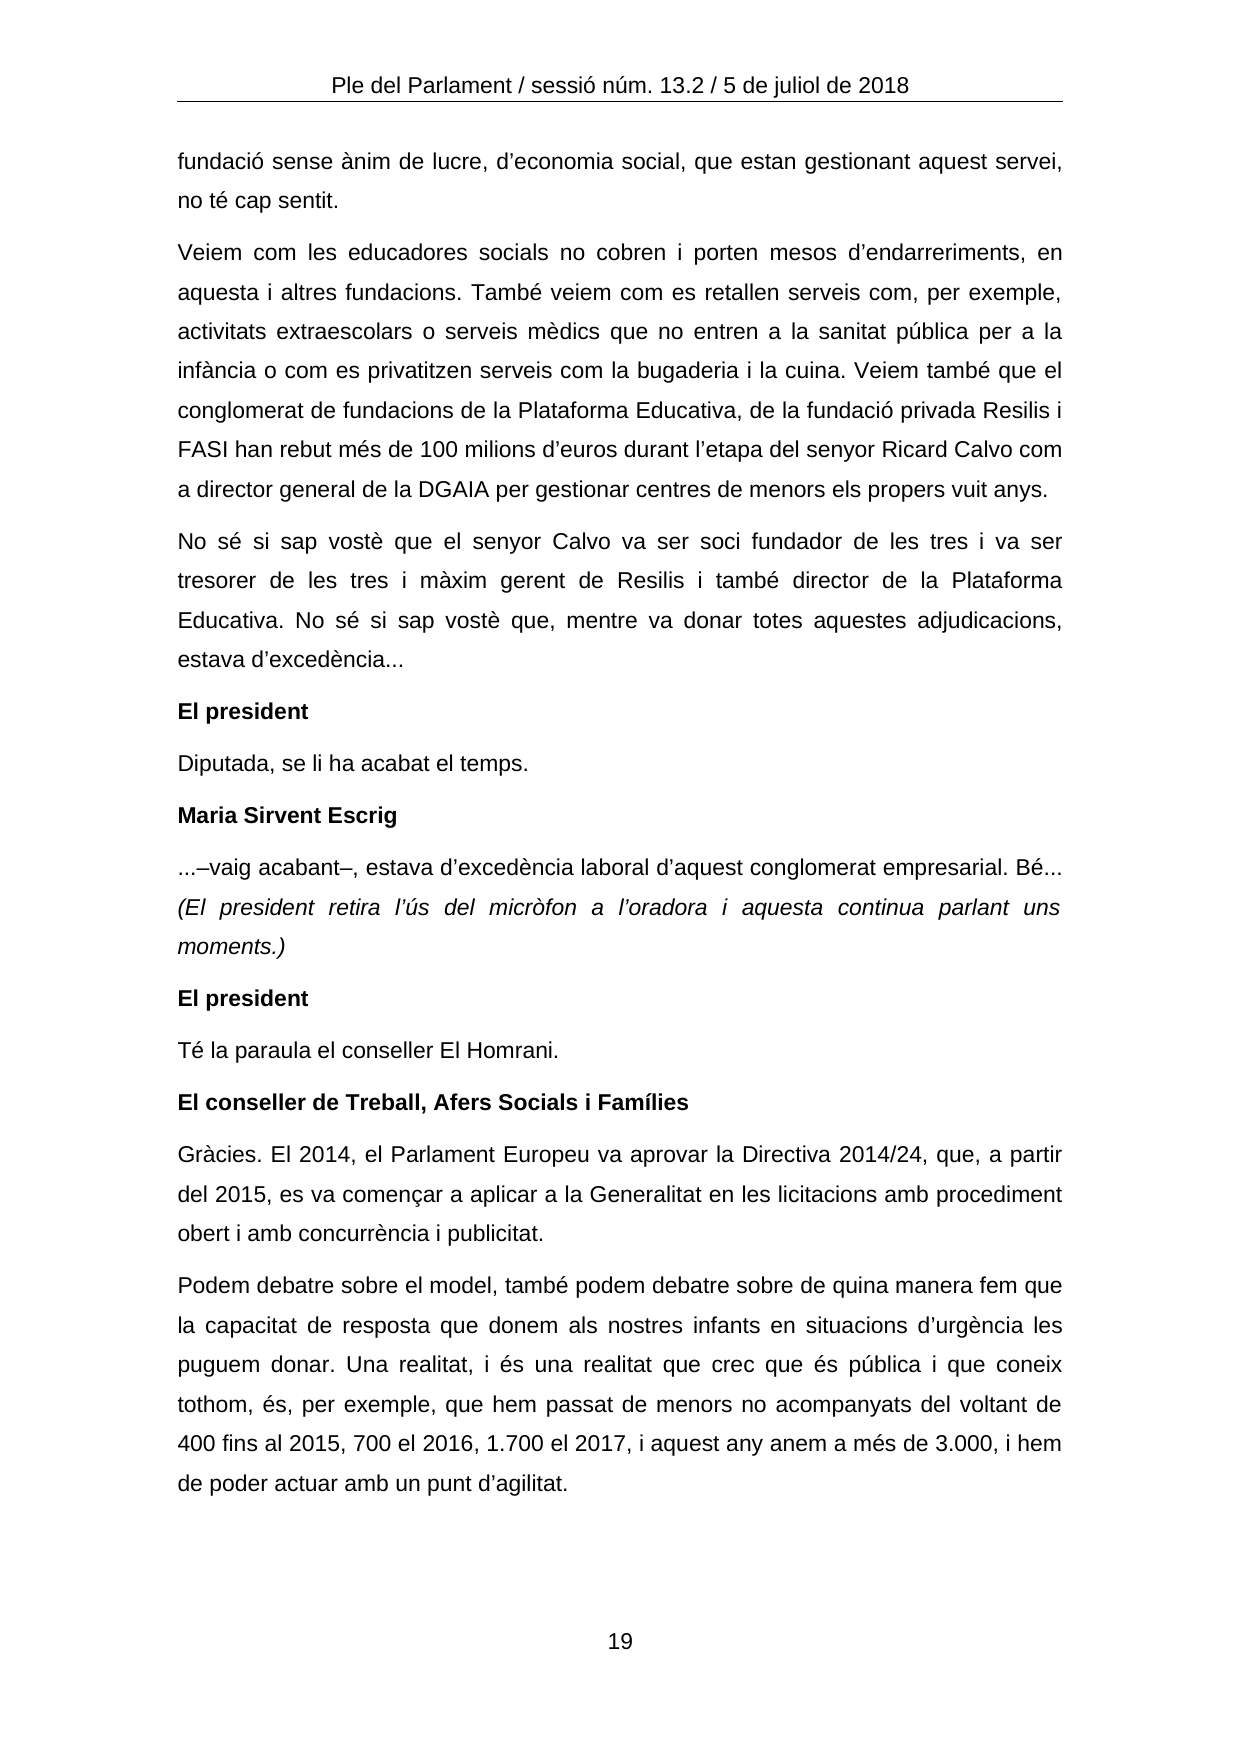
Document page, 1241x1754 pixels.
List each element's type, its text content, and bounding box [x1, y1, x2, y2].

text Podem debatre sobre el model, també podem debatre sobre de quina manera fem que la capacitat de resposta que donem als nostres infants en situacions d’urgència les puguem donar. Una realitat, i és una realitat que crec que és pública i que coneix tothom, és, per exemple, que hem passat de menors no acompanyats del voltant de 400 fins al 2015, 700 el 2016, 1.700 el 2017, i aquest any anem a més de 3.000, i hem de poder actuar amb un punt d’agilitat. [177, 1272, 1063, 1496]
text ...–vaig acabant–, estava d’excedència laboral d’aquest conglomerat empresarial. Bé... (El president retira l’ús del micròfon a l’oradora i aquesta continua parlant uns moments.) [177, 854, 1063, 959]
text No sé si sap vostè que el senyor Calvo va ser soci fundador de les tres i va ser tresorer de les tres i màxim gerent de Resilis i també director de la Plataforma Educativa. No sé si sap vostè que, mentre va donar totes aquestes adjudicacions, estava d’excedència... [177, 528, 1063, 673]
text Veiem com les educadores socials no cobren i porten mesos d’endarreriments, en aquesta i altres fundacions. També veiem com es retallen serveis com, per exemple, activitats extraescolars o serveis mèdics que no entren a la sanitat pública per a la infància o com es privatitzen serveis com la bugaderia i la cuina. Veiem també que el conglomerat de fundacions de la Plataforma Educativa, de la fundació privada Resilis i FASI han rebut més de 100 milions d’euros durant l’etapa del senyor Ricard Calvo com a director general de la DGAIA per gestionar centres de menors els propers vuit anys. [177, 239, 1063, 502]
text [177, 148, 1063, 213]
text Té la paraula el conseller El Homrani. [177, 1037, 1063, 1063]
text El conseller de Treball, Afers Socials i Famílies [177, 1089, 1063, 1116]
text Maria Sirvent Escrig [177, 802, 1063, 829]
text Diputada, se li ha acabat el temps. [177, 750, 1063, 777]
text Gràcies. El 2014, el Parlament Europeu va aprovar la Directiva 2014/24, que, a partir del 2015, es va començar a aplicar a la Generalitat en les licitacions amb procediment obert i amb concurrència i publicitat. [177, 1141, 1063, 1246]
text El president [177, 985, 1063, 1012]
text El president [177, 698, 1063, 725]
